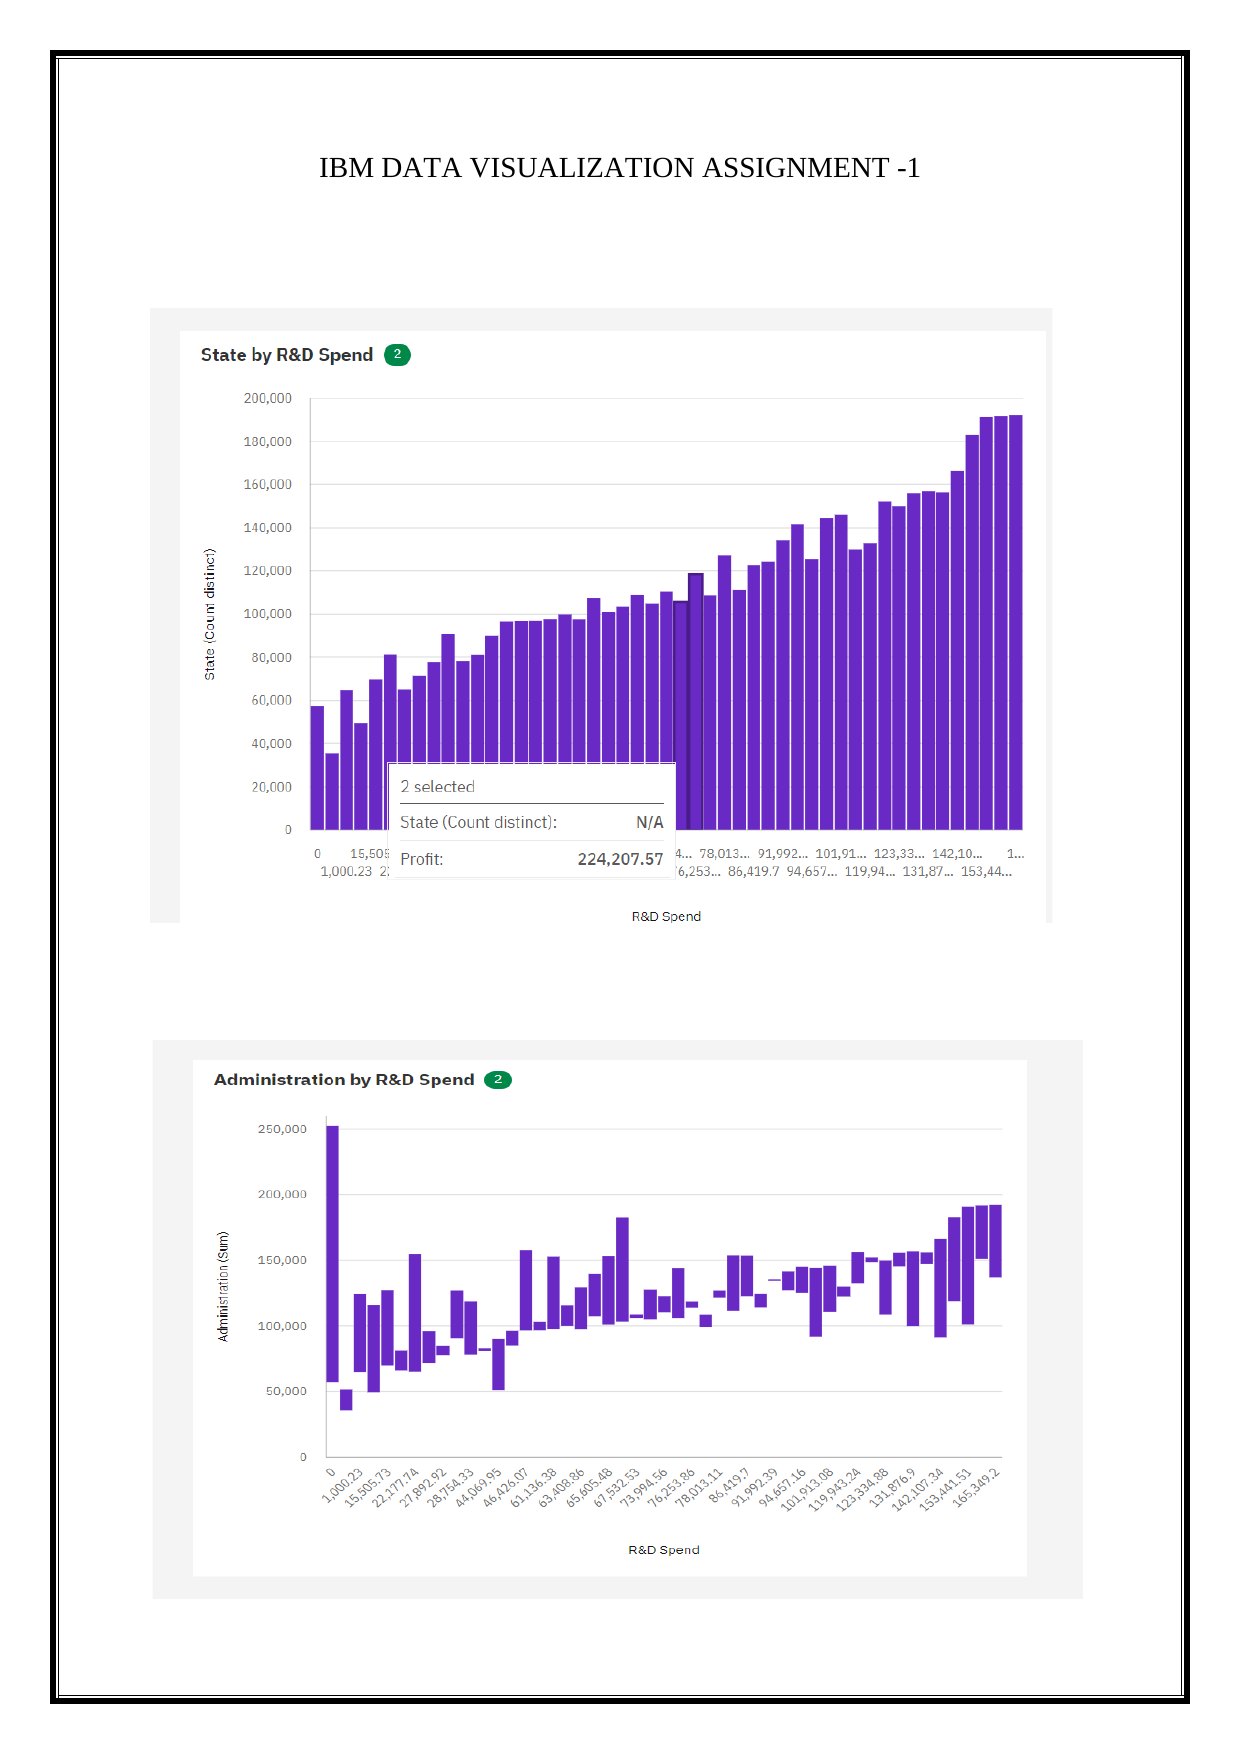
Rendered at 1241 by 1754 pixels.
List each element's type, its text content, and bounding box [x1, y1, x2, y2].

picture [152, 1040, 1091, 1599]
text IBM DATA VISUALIZATION ASSIGNMENT -1 [150, 150, 1090, 183]
picture [150, 308, 1053, 923]
